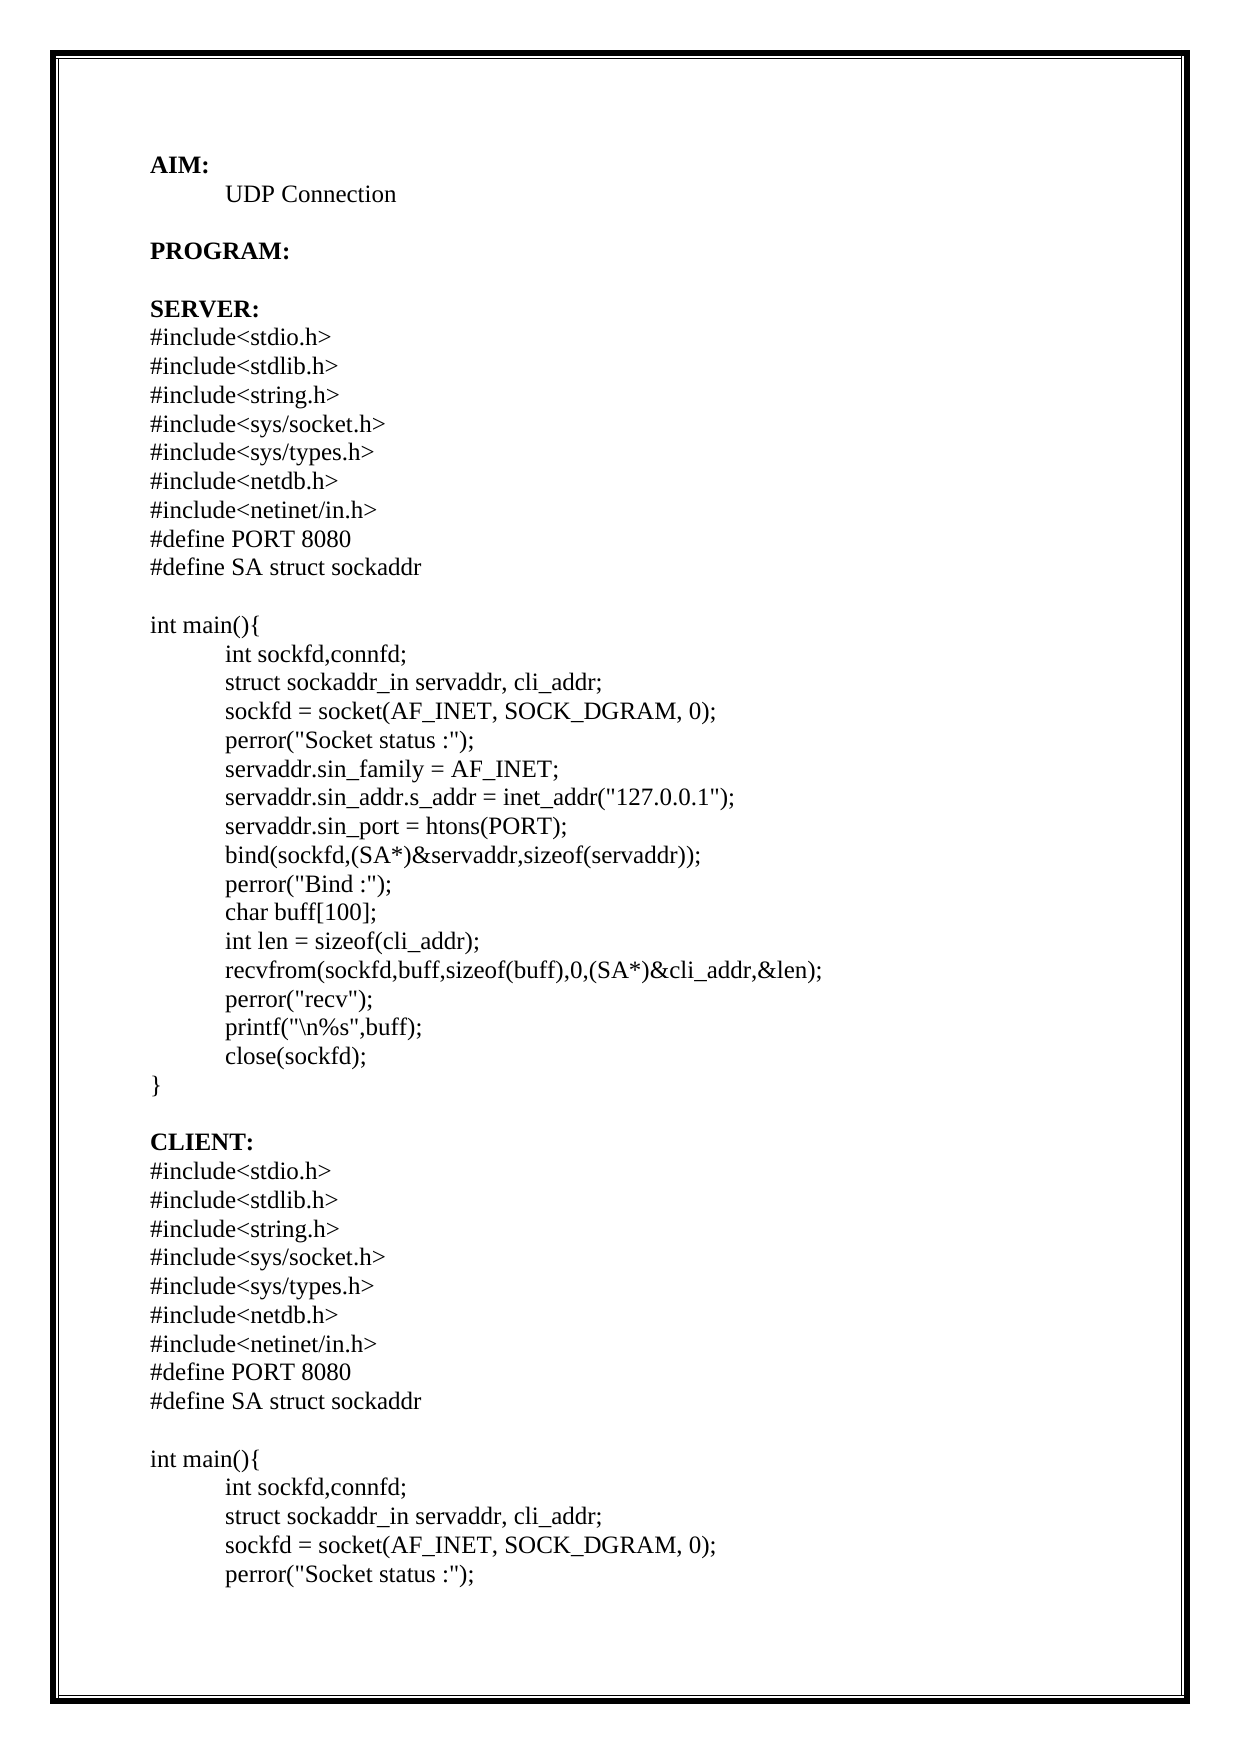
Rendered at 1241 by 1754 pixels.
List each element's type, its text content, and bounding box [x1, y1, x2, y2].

text #include<stdlib.h> [150, 1185, 1090, 1214]
text AIM: [150, 150, 1090, 179]
text servaddr.sin_addr.s_addr = inet_addr("127.0.0.1"); [150, 782, 1090, 811]
text perror("recv"); [150, 984, 1090, 1012]
text #include<netinet/in.h> [150, 1329, 1090, 1357]
text int len = sizeof(cli_addr); [150, 926, 1090, 955]
text #include<string.h> [150, 1214, 1090, 1242]
text int sockfd,connfd; [150, 1472, 1090, 1501]
text UDP Connection [150, 179, 1090, 207]
text int main(){ [150, 1444, 1090, 1472]
text CLIENT: [150, 1127, 1090, 1156]
text PROGRAM: [150, 236, 1090, 265]
text perror("Socket status :"); [150, 725, 1090, 754]
text #include<stdio.h> [150, 1156, 1090, 1185]
text int main(){ [150, 610, 1090, 639]
text #include<netdb.h> [150, 1300, 1090, 1329]
text perror("Socket status :"); [150, 1559, 1090, 1587]
text #define SA struct sockaddr [150, 552, 1090, 581]
text struct sockaddr_in servaddr, cli_addr; [150, 667, 1090, 696]
text perror("Bind :"); [150, 869, 1090, 897]
text char buff[100]; [150, 897, 1090, 926]
text #define PORT 8080 [150, 524, 1090, 552]
text #include<netinet/in.h> [150, 495, 1090, 524]
text #define PORT 8080 [150, 1357, 1090, 1386]
text recvfrom(sockfd,buff,sizeof(buff),0,(SA*)&cli_addr,&len); [150, 955, 1090, 984]
text servaddr.sin_family = AF_INET; [150, 754, 1090, 782]
text bind(sockfd,(SA*)&servaddr,sizeof(servaddr)); [150, 840, 1090, 869]
text #include<netdb.h> [150, 466, 1090, 495]
text #include<stdlib.h> [150, 351, 1090, 380]
text sockfd = socket(AF_INET, SOCK_DGRAM, 0); [150, 696, 1090, 725]
text #include<string.h> [150, 380, 1090, 409]
text SERVER: [150, 294, 1090, 322]
text #include<stdio.h> [150, 322, 1090, 351]
text int sockfd,connfd; [150, 639, 1090, 667]
text #include<sys/types.h> [150, 1271, 1090, 1300]
text printf("\n%s",buff); [150, 1012, 1090, 1041]
text servaddr.sin_port = htons(PORT); [150, 811, 1090, 840]
text #include<sys/types.h> [150, 437, 1090, 466]
text #include<sys/socket.h> [150, 409, 1090, 437]
text struct sockaddr_in servaddr, cli_addr; [150, 1501, 1090, 1530]
text sockfd = socket(AF_INET, SOCK_DGRAM, 0); [150, 1530, 1090, 1559]
text } [150, 1070, 1090, 1099]
text #include<sys/socket.h> [150, 1242, 1090, 1271]
text #define SA struct sockaddr [150, 1386, 1090, 1415]
text close(sockfd); [150, 1041, 1090, 1070]
